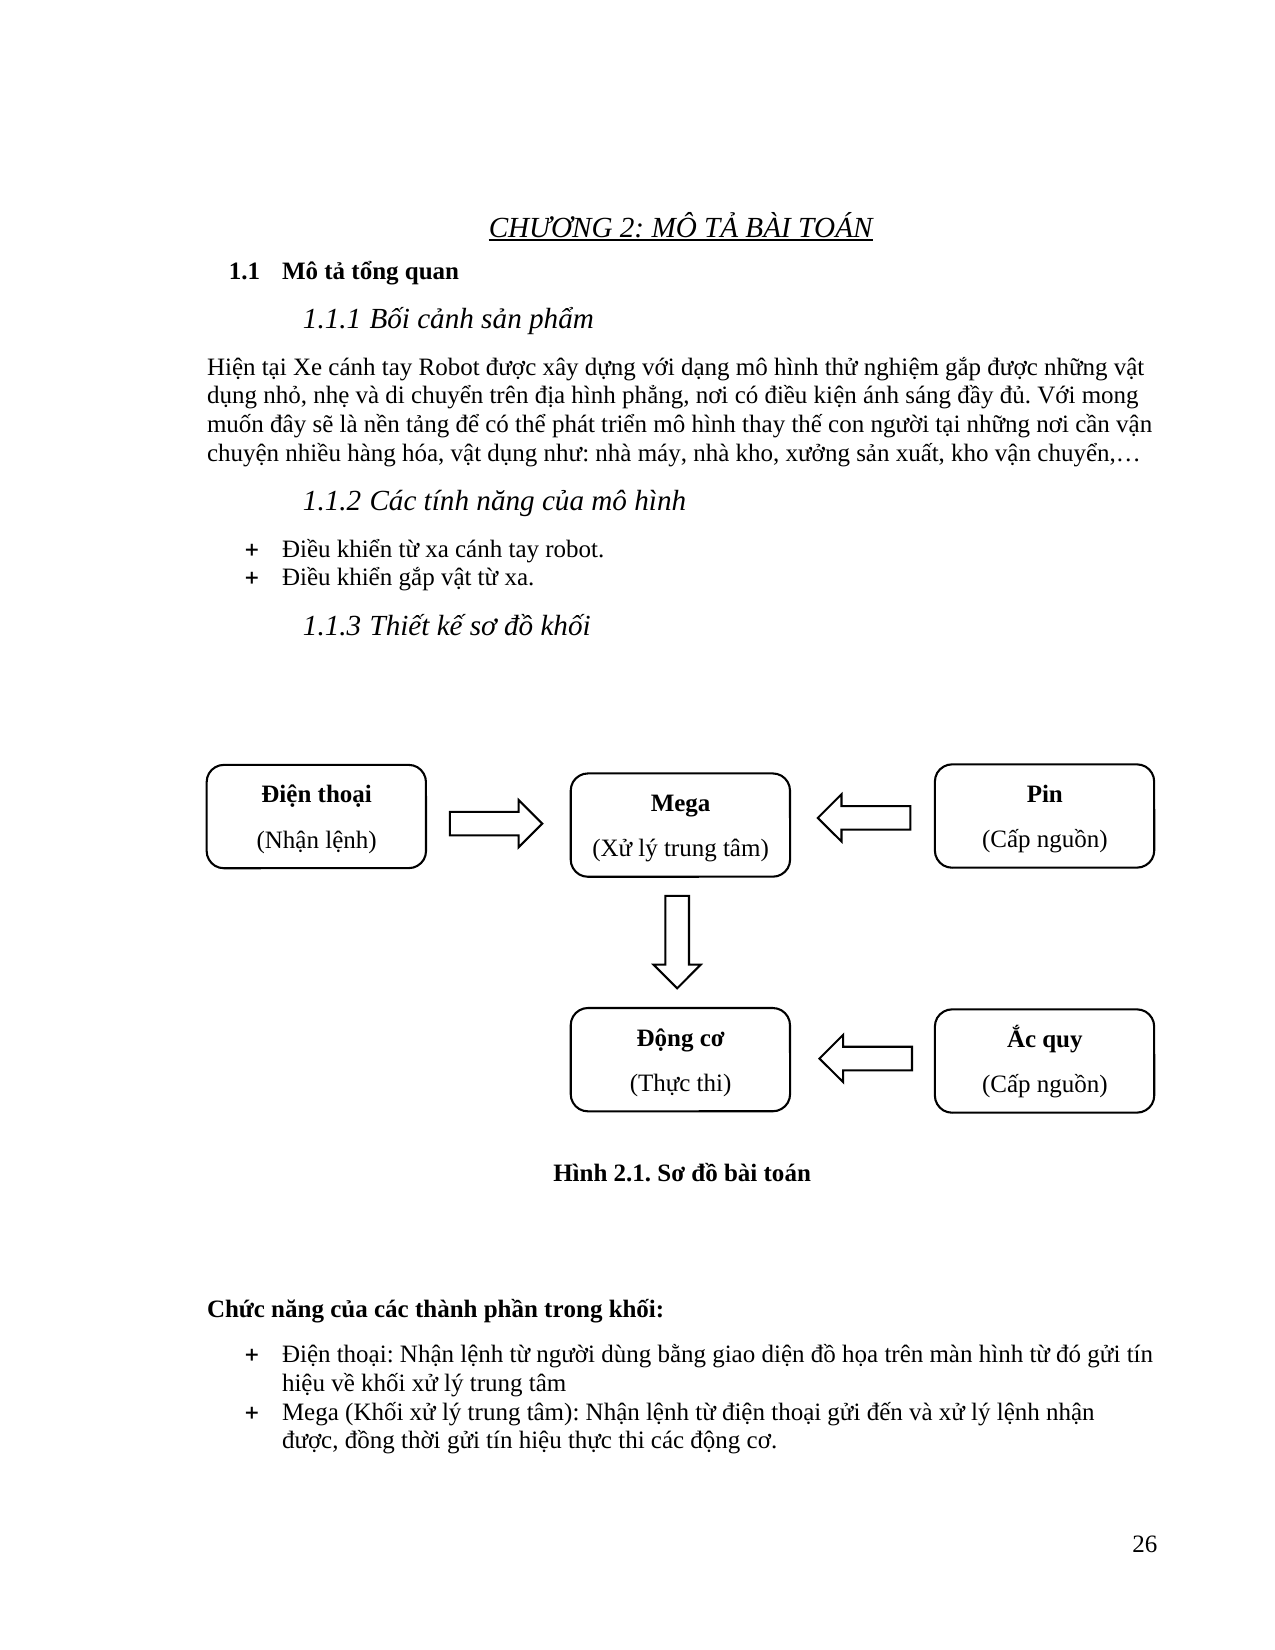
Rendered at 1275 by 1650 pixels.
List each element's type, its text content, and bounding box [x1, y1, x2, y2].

list Điện thoại: Nhận lệnh từ người dùng bằng giao diện đồ họa trên màn hình từ đó gửi tín hiệu về khối xử lý trung tâm [244, 1339, 1157, 1397]
text Hiện tại Xe cánh tay Robot được xây dựng với dạng mô hình thử nghiệm gắp được những vật dụng nhỏ, nhẹ và di chuyển trên địa hình phẳng, nơi có điều kiện ánh sáng đầy đủ. Với mong muốn đây sẽ là nền tảng để có thể phát triển mô hình thay thế con người tại những nơi cần vận chuyện nhiều hàng hóa, vật dụng như: nhà máy, nhà kho, xưởng sản xuất, kho vận chuyển,… [207, 352, 1157, 467]
text Chức năng của các thành phần trong khối: [207, 1294, 1157, 1323]
subtitle Thiết kế sơ đồ khối [332, 608, 1157, 641]
subtitle Các tính năng của mô hình [332, 483, 1157, 517]
text Hình 2.1. Sơ đồ bài toán [207, 1158, 1157, 1186]
subtitle CHƯƠNG 2: MÔ TẢ BÀI TOÁN [207, 210, 1157, 244]
list Điều khiển gắp vật từ xa. [244, 562, 1157, 591]
list Điều khiển từ xa cánh tay robot. [244, 534, 1157, 562]
subtitle Bối cảnh sản phẩm [332, 302, 1157, 335]
subtitle Mô tả tổng quan [244, 256, 1157, 285]
list Mega (Khối xử lý trung tâm): Nhận lệnh từ điện thoại gửi đến và xử lý lệnh nhận được, đồng thời gửi tín hiệu thực thi các động cơ. [244, 1397, 1157, 1454]
